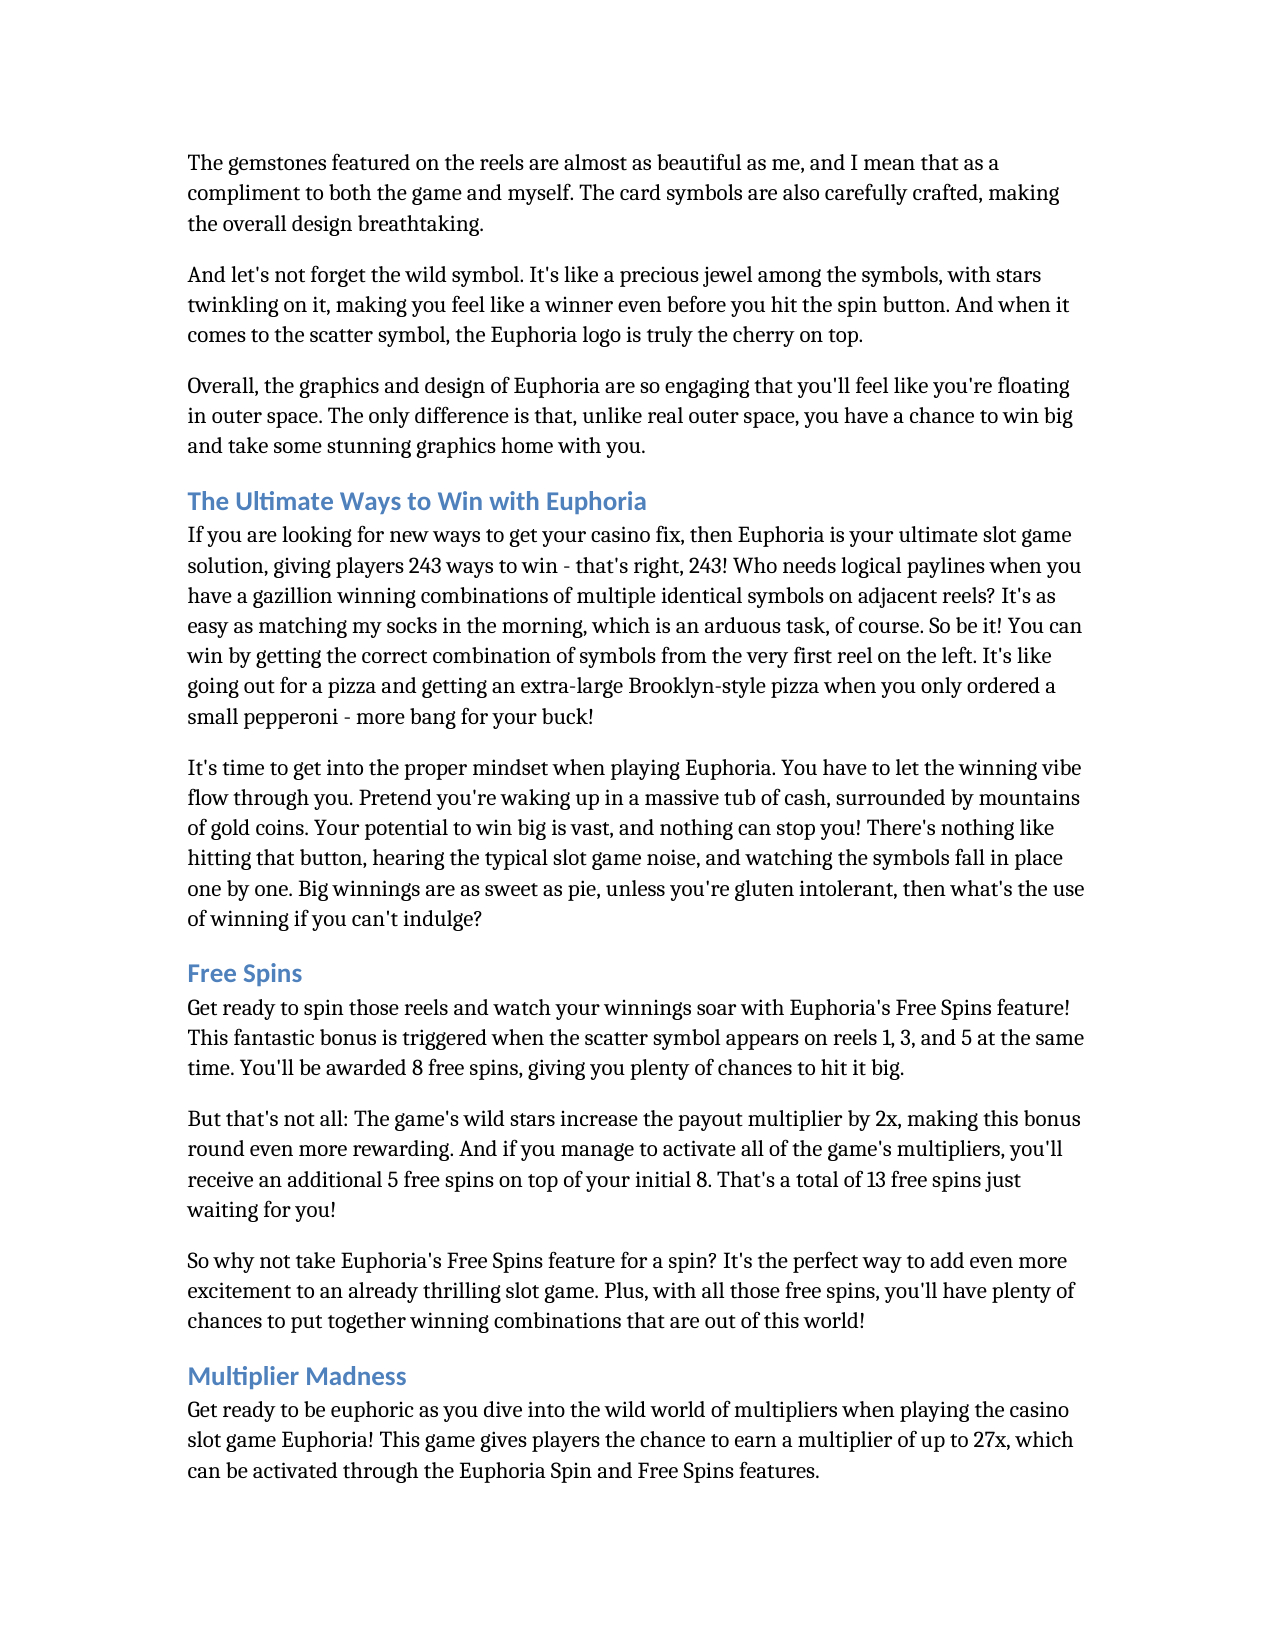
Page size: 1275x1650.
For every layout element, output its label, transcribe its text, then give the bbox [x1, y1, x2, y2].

text The gemstones featured on the reels are almost as beautiful as me, and I mean that as a compliment to both the game and myself. The card symbols are also carefully crafted, making the overall design breathtaking. [187, 150, 1087, 237]
text Get ready to spin those reels and watch your winnings soar with Euphoria's Free Spins feature! This fantastic bonus is triggered when the scatter symbol appears on reels 1, 3, and 5 at the same time. You'll be awarded 8 free spins, giving you plenty of chances to hit it big. [187, 994, 1087, 1081]
text But that's not all: The game's wild stars increase the payout multiplier by 2x, making this bonus round even more rewarding. And if you manage to activate all of the game's multipliers, you'll receive an additional 5 free spins on top of your initial 8. That's a total of 13 free spins just waiting for you! [187, 1106, 1087, 1223]
text And let's not forget the wild symbol. It's like a precious jewel among the symbols, with stars twinkling on it, making you feel like a winner even before you hit the spin button. And when it comes to the scatter symbol, the Euphoria logo is truly the cherry on top. [187, 261, 1087, 348]
text It's time to get into the proper mindset when playing Euphoria. You have to let the winning vibe flow through you. Pretend you're waking up in a massive tub of cash, surrounded by mountains of gold coins. Your potential to win big is vast, and nothing can stop you! There's nothing like hitting that button, hearing the typical slot game noise, and watching the symbols fall in place one by one. Big winnings are as sweet as pie, unless you're gluten intolerant, then what's the use of winning if you can't indulge? [187, 754, 1087, 932]
text If you are looking for new ways to get your casino fix, then Euphoria is your ultimate slot game solution, giving players 243 ways to win - that's right, 243! Who needs logical paylines when you have a gazillion winning combinations of multiple identical symbols on adjacent reels? It's as easy as matching my socks in the morning, which is an arduous task, of course. So be it! You can win by getting the correct combination of symbols from the very first reel on the left. It's like going out for a pizza and getting an extra-large Brooklyn-style pizza when you only ordered a small pepperoni - more bang for your buck! [187, 522, 1087, 730]
subtitle Free Spins [187, 957, 1087, 990]
text Overall, the graphics and design of Euphoria are so engaging that you'll feel like you're floating in outer space. The only difference is that, unlike real outer space, you have a chance to win big and take some stunning graphics home with you. [187, 373, 1087, 460]
subtitle Multiplier Madness [187, 1359, 1087, 1392]
text So why not take Euphoria's Free Spins feature for a spin? It's the perfect way to add even more excitement to an already thrilling slot game. Plus, with all those free spins, you'll have plenty of chances to put together winning combinations that are out of this world! [187, 1248, 1087, 1334]
subtitle The Ultimate Ways to Win with Euphoria [187, 484, 1087, 517]
